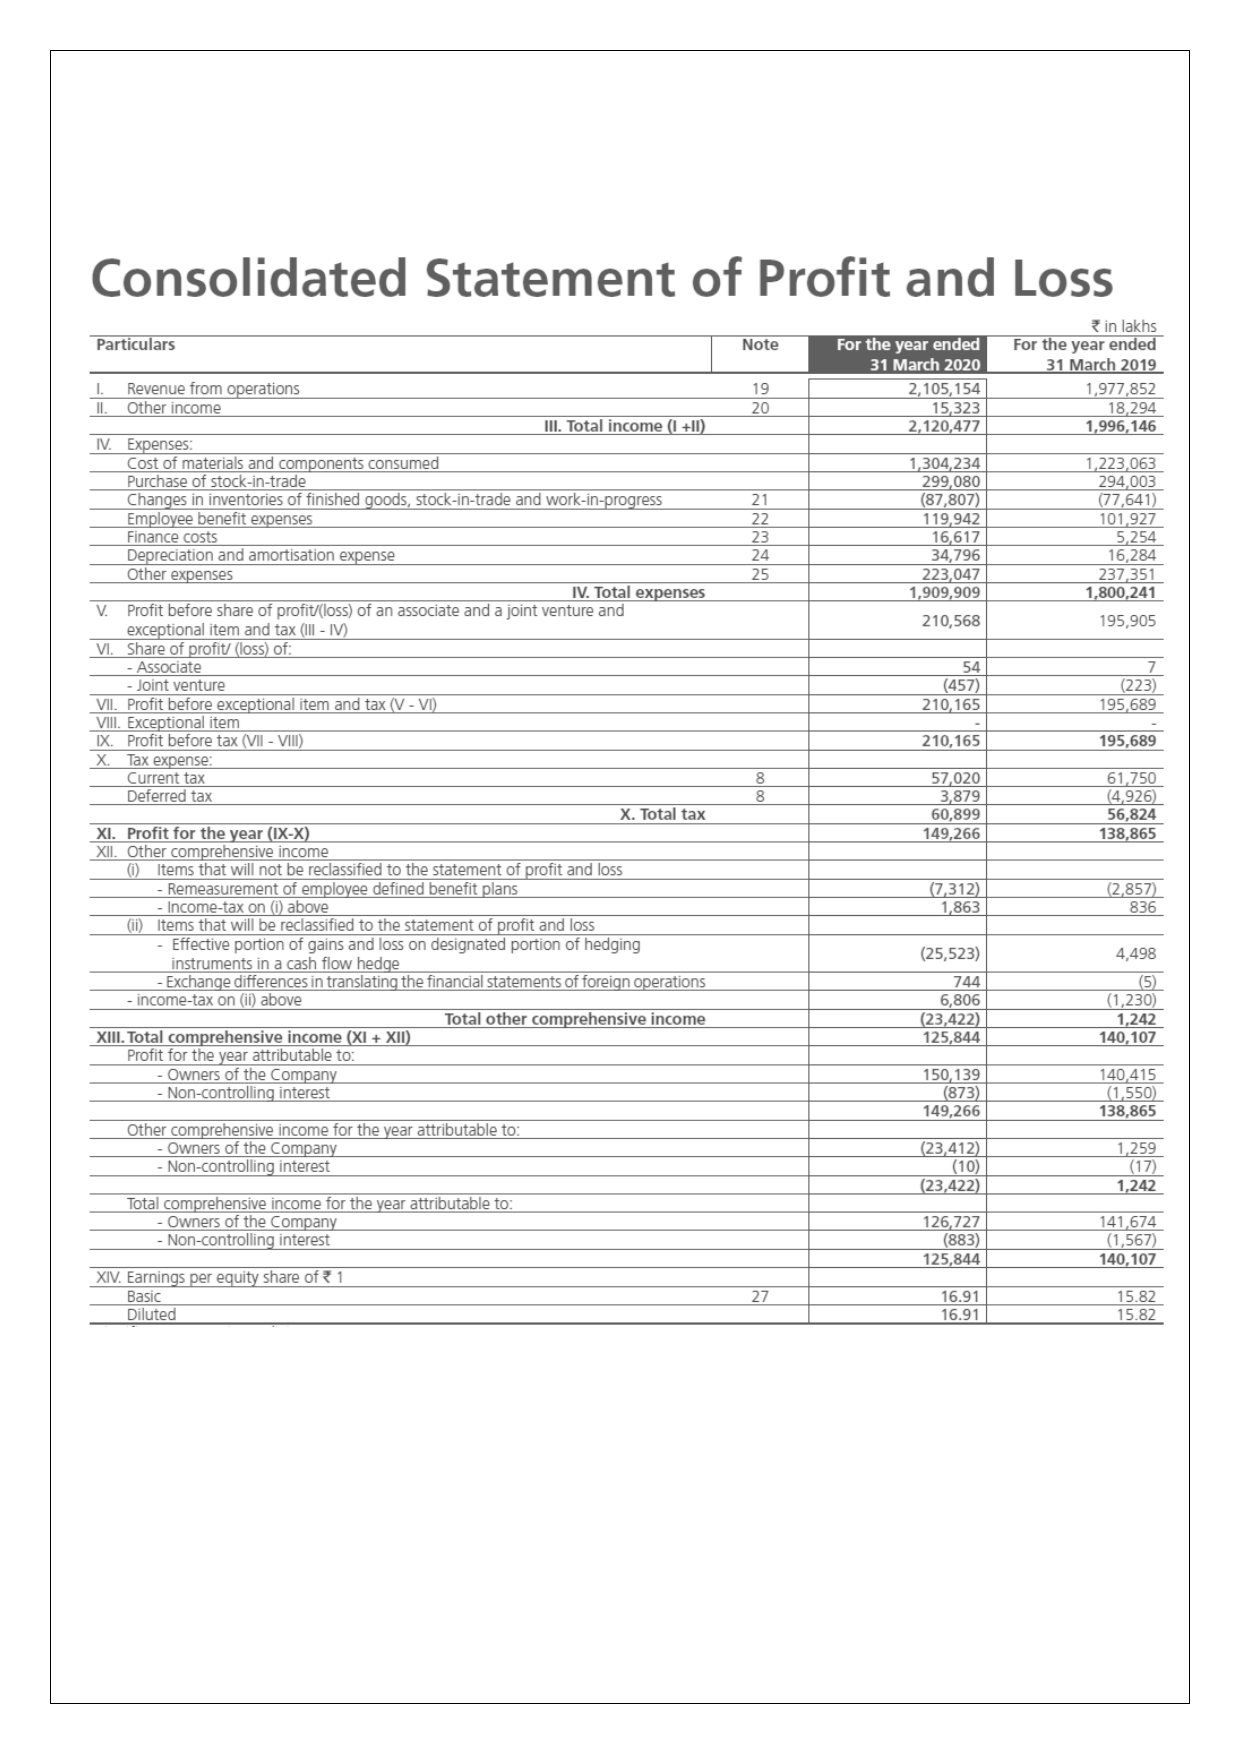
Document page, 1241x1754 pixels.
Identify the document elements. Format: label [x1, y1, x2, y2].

picture [75, 237, 1166, 1327]
